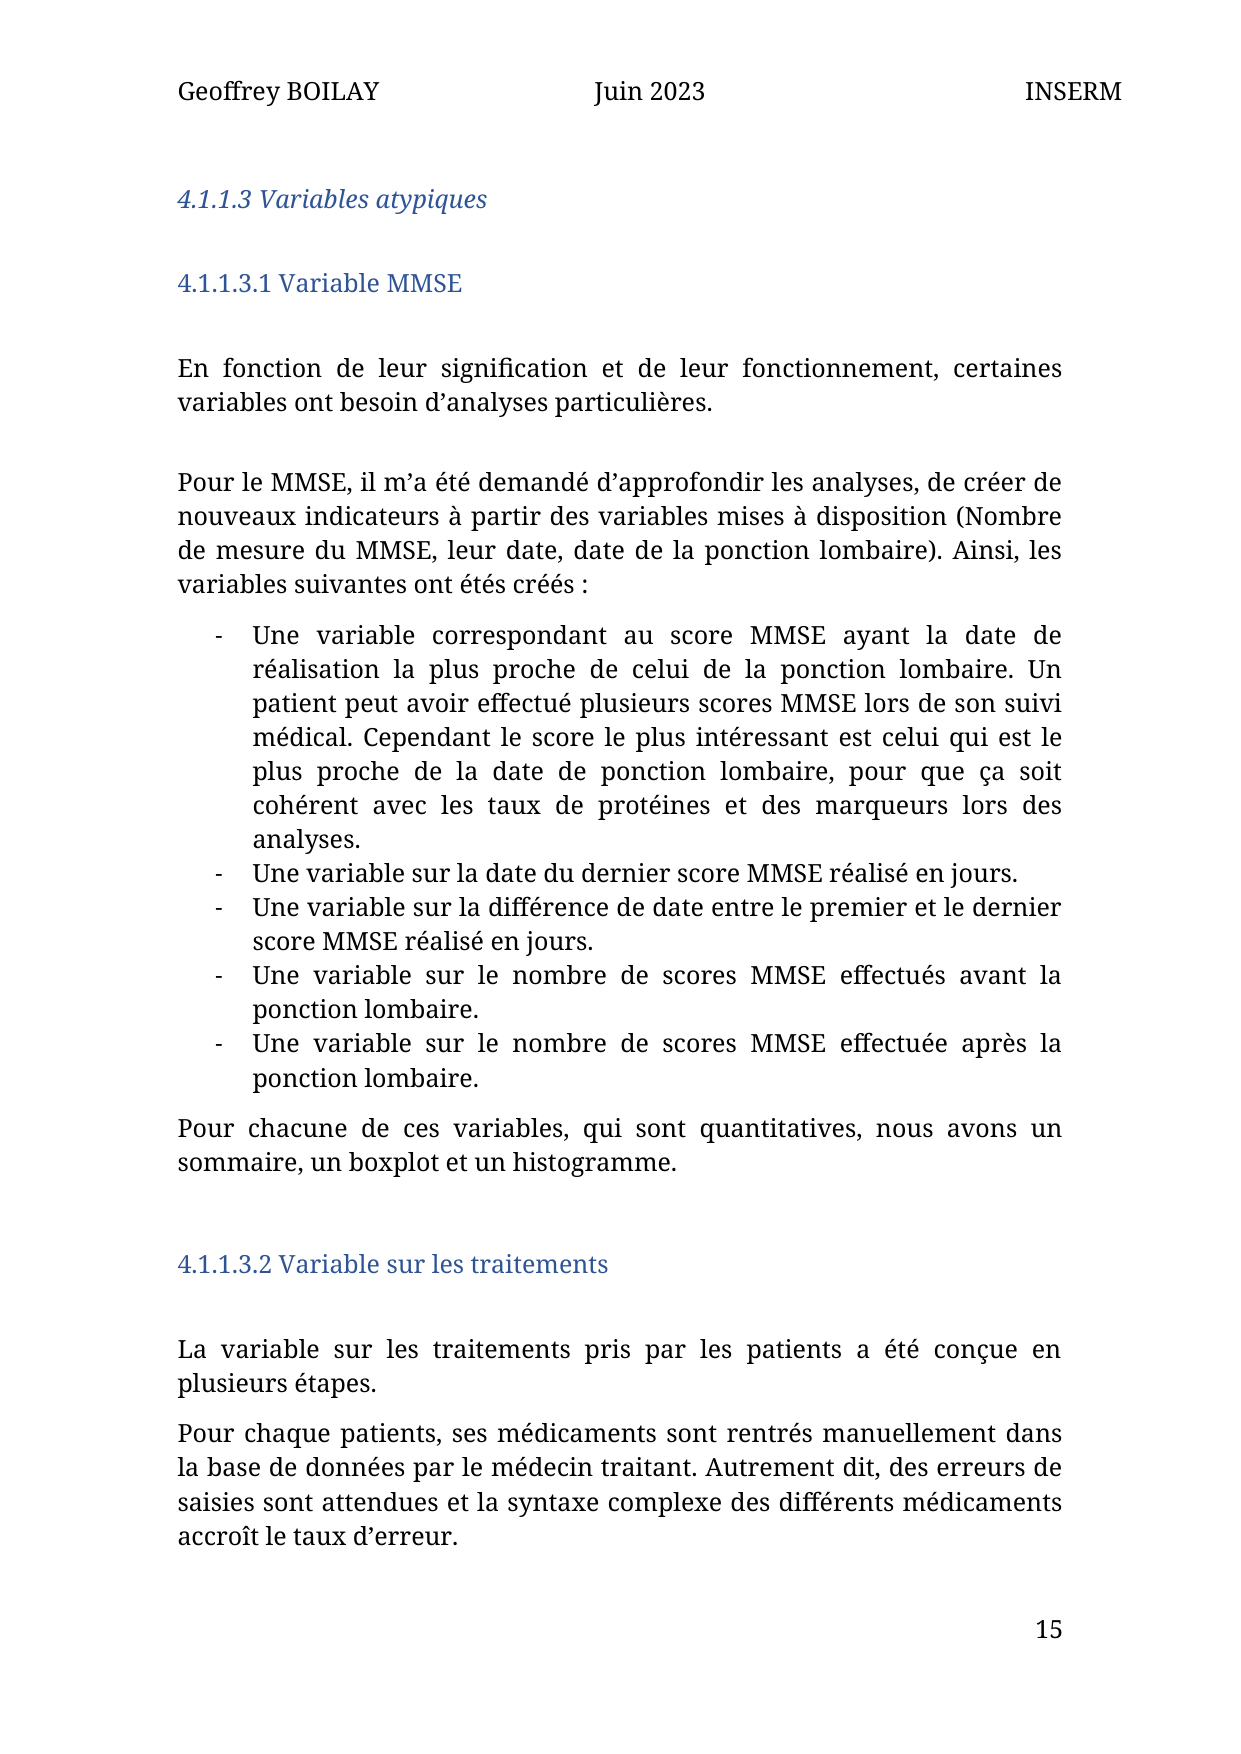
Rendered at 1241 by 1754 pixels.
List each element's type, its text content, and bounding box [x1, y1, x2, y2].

text La variable sur les traitements pris par les patients a été conçue en plusieurs étapes. [177, 1331, 1063, 1399]
list Une variable correspondant au score MMSE ayant la date de réalisation la plus proche de celui de la ponction lombaire. Un patient peut avoir effectué plusieurs scores MMSE lors de son suivi médical. Cependant le score le plus intéressant est celui qui est le plus proche de la date de ponction lombaire, pour que ça soit cohérent avec les taux de protéines et des marqueurs lors des analyses. [215, 617, 1063, 856]
subtitle 4.1.1.3 Variables atypiques [177, 181, 1063, 215]
list Une variable sur la différence de date entre le premier et le dernier score MMSE réalisé en jours. [215, 890, 1063, 958]
subtitle 4.1.1.3.2 Variable sur les traitements [177, 1246, 1063, 1281]
text Pour chaque patients, ses médicaments sont rentrés manuellement dans la base de données par le médecin traitant. Autrement dit, des erreurs de saisies sont attendues et la syntaxe complexe des différents médicaments accroît le taux d’erreur. [177, 1416, 1063, 1552]
text Pour le MMSE, il m’a été demandé d’approfondir les analyses, de créer de nouveaux indicateurs à partir des variables mises à disposition (Nombre de mesure du MMSE, leur date, date de la ponction lombaire). Ainsi, les variables suivantes ont étés créés : [177, 464, 1063, 601]
list Une variable sur le nombre de scores MMSE effectuée après la ponction lombaire. [215, 1026, 1063, 1094]
subtitle 4.1.1.3.1 Variable MMSE [177, 266, 1063, 300]
text En fonction de leur signification et de leur fonctionnement, certaines variables ont besoin d’analyses particulières. [177, 351, 1063, 419]
list Une variable sur la date du dernier score MMSE réalisé en jours. [215, 856, 1063, 890]
text Pour chacune de ces variables, qui sont quantitatives, nous avons un sommaire, un boxplot et un histogramme. [177, 1111, 1063, 1179]
list Une variable sur le nombre de scores MMSE effectués avant la ponction lombaire. [215, 958, 1063, 1026]
